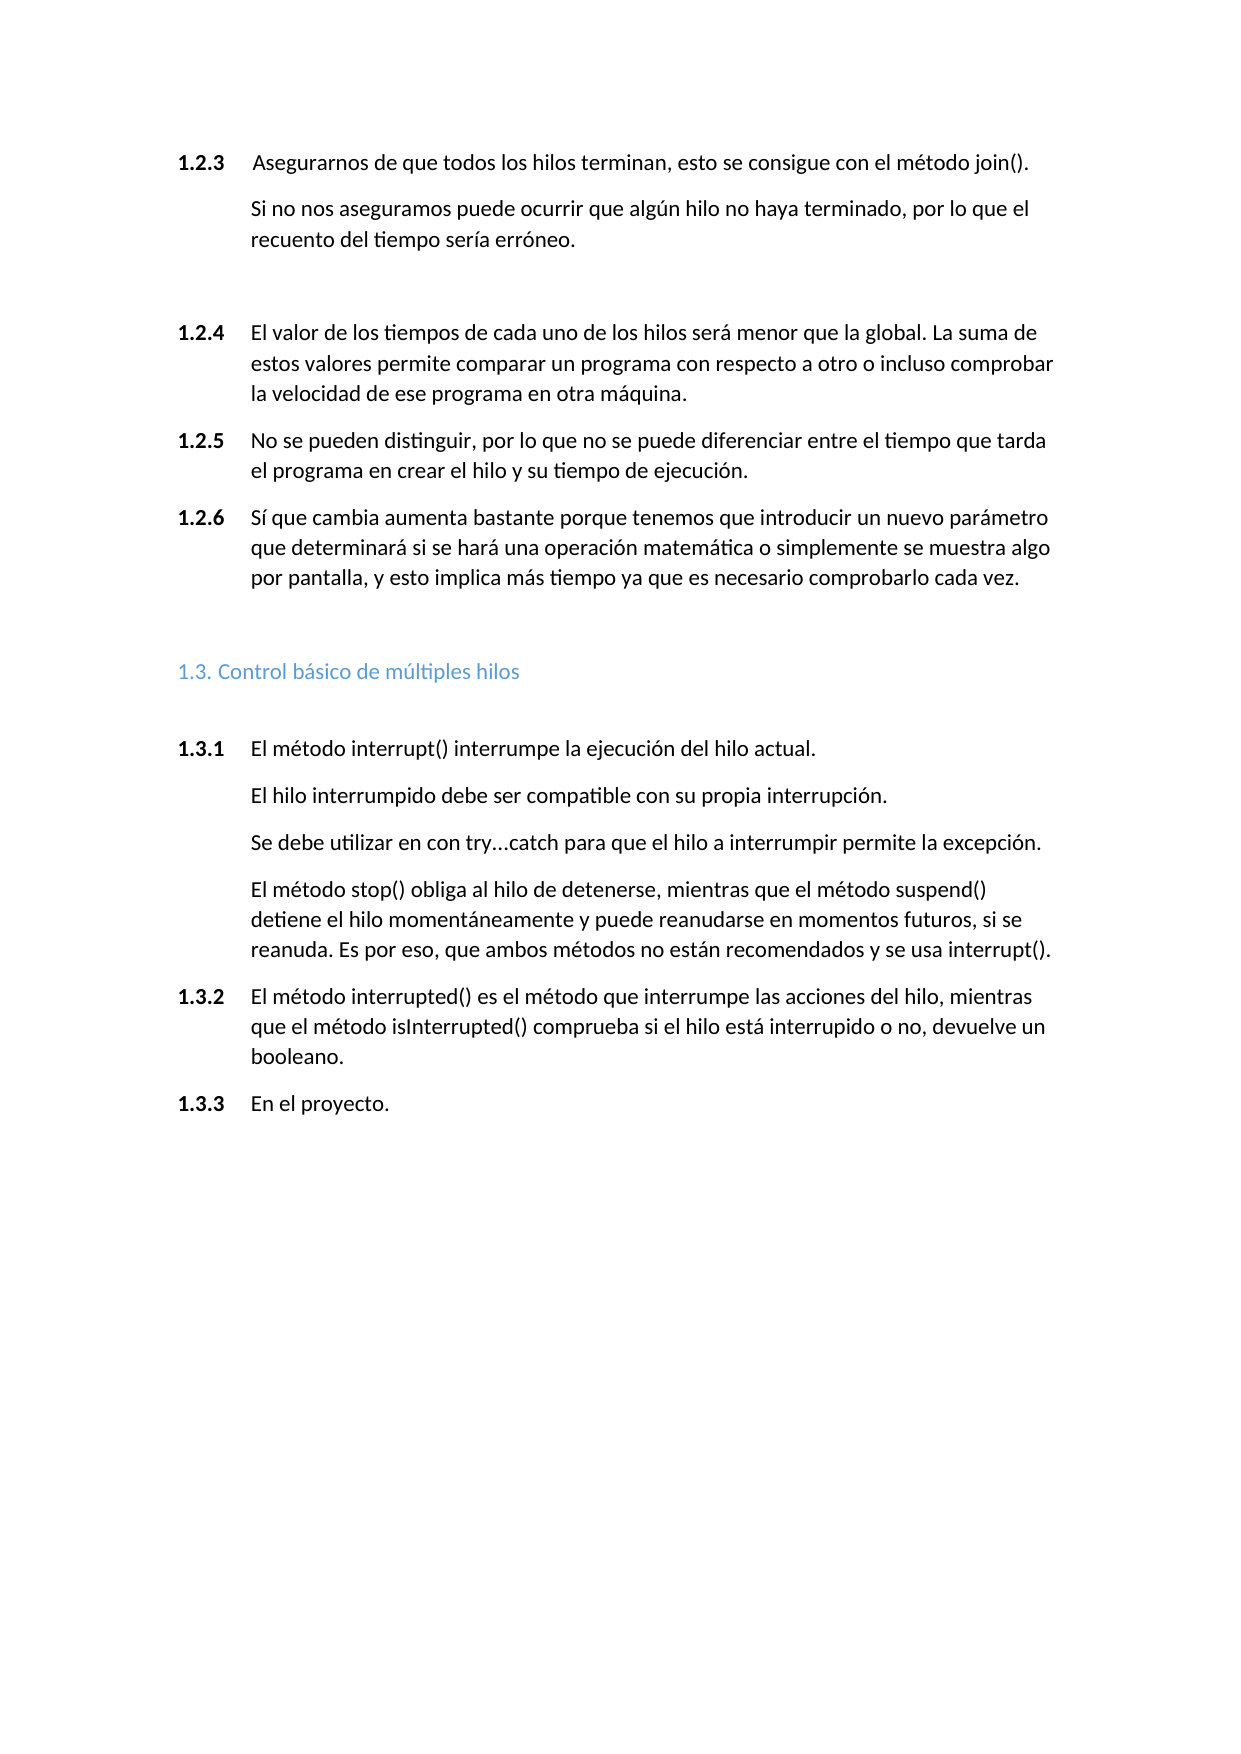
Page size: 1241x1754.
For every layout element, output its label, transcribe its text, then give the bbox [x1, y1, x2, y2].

text Se debe utilizar en con try...catch para que el hilo a interrumpir permite la excepción. [177, 828, 1063, 856]
text 1.2.6 Sí que cambia aumenta bastante porque tenemos que introducir un nuevo parámetro que determinará si se hará una operación matemática o simplemente se muestra algo por pantalla, y esto implica más tiempo ya que es necesario comprobarlo cada vez. [177, 503, 1063, 591]
list Control básico de múltiples hilos [177, 657, 1063, 685]
text 1.2.4 El valor de los tiempos de cada uno de los hilos será menor que la global. La suma de estos valores permite comparar un programa con respecto a otro o incluso comprobar la velocidad de ese programa en otra máquina. [177, 318, 1063, 407]
text Si no nos aseguramos puede ocurrir que algún hilo no haya terminado, por lo que el recuento del tiempo sería erróneo. [251, 194, 1063, 253]
text 1.2.5 No se pueden distinguir, por lo que no se puede diferenciar entre el tiempo que tarda el programa en crear el hilo y su tiempo de ejecución. [177, 426, 1063, 484]
text 1.2.3 Asegurarnos de que todos los hilos terminan, esto se consigue con el método join(). [177, 148, 1063, 176]
text El método stop() obliga al hilo de detenerse, mientras que el método suspend() detiene el hilo momentáneamente y puede reanudarse en momentos futuros, si se reanuda. Es por eso, que ambos métodos no están recomendados y se usa interrupt(). [177, 875, 1063, 963]
text El hilo interrumpido debe ser compatible con su propia interrupción. [177, 781, 1063, 809]
text 1.3.3 En el proyecto. [177, 1089, 1063, 1117]
text 1.3.1 El método interrupt() interrumpe la ejecución del hilo actual. [177, 734, 1063, 762]
text 1.3.2 El método interrupted() es el método que interrumpe las acciones del hilo, mientras que el método isInterrupted() comprueba si el hilo está interrupido o no, devuelve un booleano. [177, 982, 1063, 1070]
